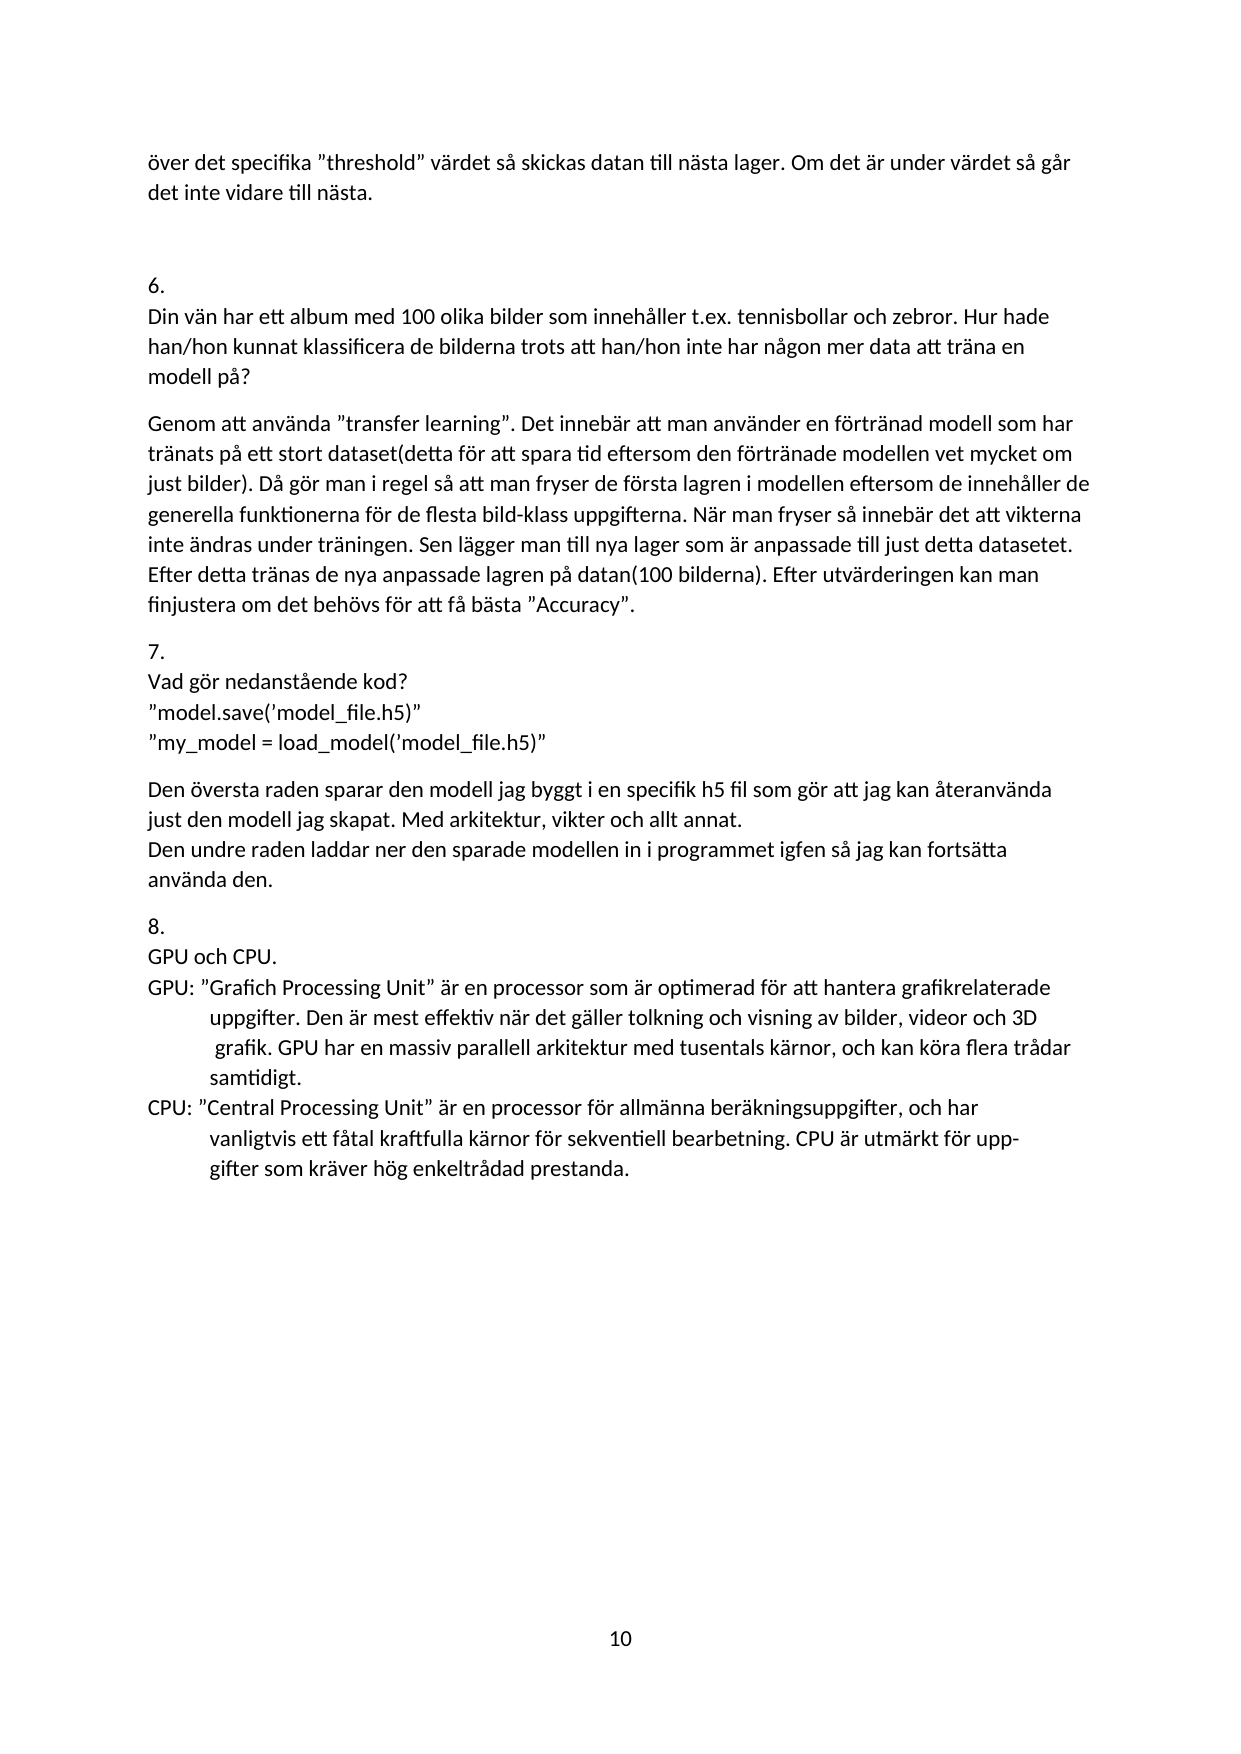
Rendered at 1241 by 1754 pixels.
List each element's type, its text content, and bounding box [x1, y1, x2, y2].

text Genom att använda ”transfer learning”. Det innebär att man använder en förtränad modell som har tränats på ett stort dataset(detta för att spara tid eftersom den förtränade modellen vet mycket om just bilder). Då gör man i regel så att man fryser de första lagren i modellen eftersom de innehåller de generella funktionerna för de flesta bild-klass uppgifterna. När man fryser så innebär det att vikterna inte ändras under träningen. Sen lägger man till nya lager som är anpassade till just detta datasetet. Efter detta tränas de nya anpassade lagren på datan(100 bilderna). Efter utvärderingen kan man finjustera om det behövs för att få bästa ”Accuracy”. [148, 409, 1093, 618]
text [148, 148, 1093, 206]
text 6. Din vän har ett album med 100 olika bilder som innehåller t.ex. tennisbollar och zebror. Hur hade han/hon kunnat klassificera de bilderna trots att han/hon inte har någon mer data att träna en modell på? [148, 272, 1093, 390]
text Den översta raden sparar den modell jag byggt i en specifik h5 fil som gör att jag kan återanvända just den modell jag skapat. Med arkitektur, vikter och allt annat. Den undre raden laddar ner den sparade modellen in i programmet igfen så jag kan fortsätta använda den. [148, 775, 1093, 893]
text 8. GPU och CPU. GPU: ”Grafich Processing Unit” är en processor som är optimerad för att hantera grafikrelaterade uppgifter. Den är mest effektiv när det gäller tolkning och visning av bilder, videor och 3D grafik. GPU har en massiv parallell arkitektur med tusentals kärnor, och kan köra flera trådar samtidigt. CPU: ”Central Processing Unit” är en processor för allmänna beräkningsuppgifter, och har vanligtvis ett fåtal kraftfulla kärnor för sekventiell bearbetning. CPU är utmärkt för upp- gifter som kräver hög enkeltrådad prestanda. [148, 912, 1093, 1182]
text 7. Vad gör nedanstående kod? ”model.save(’model_file.h5)” ”my_model = load_model(’model_file.h5)” [148, 637, 1093, 756]
